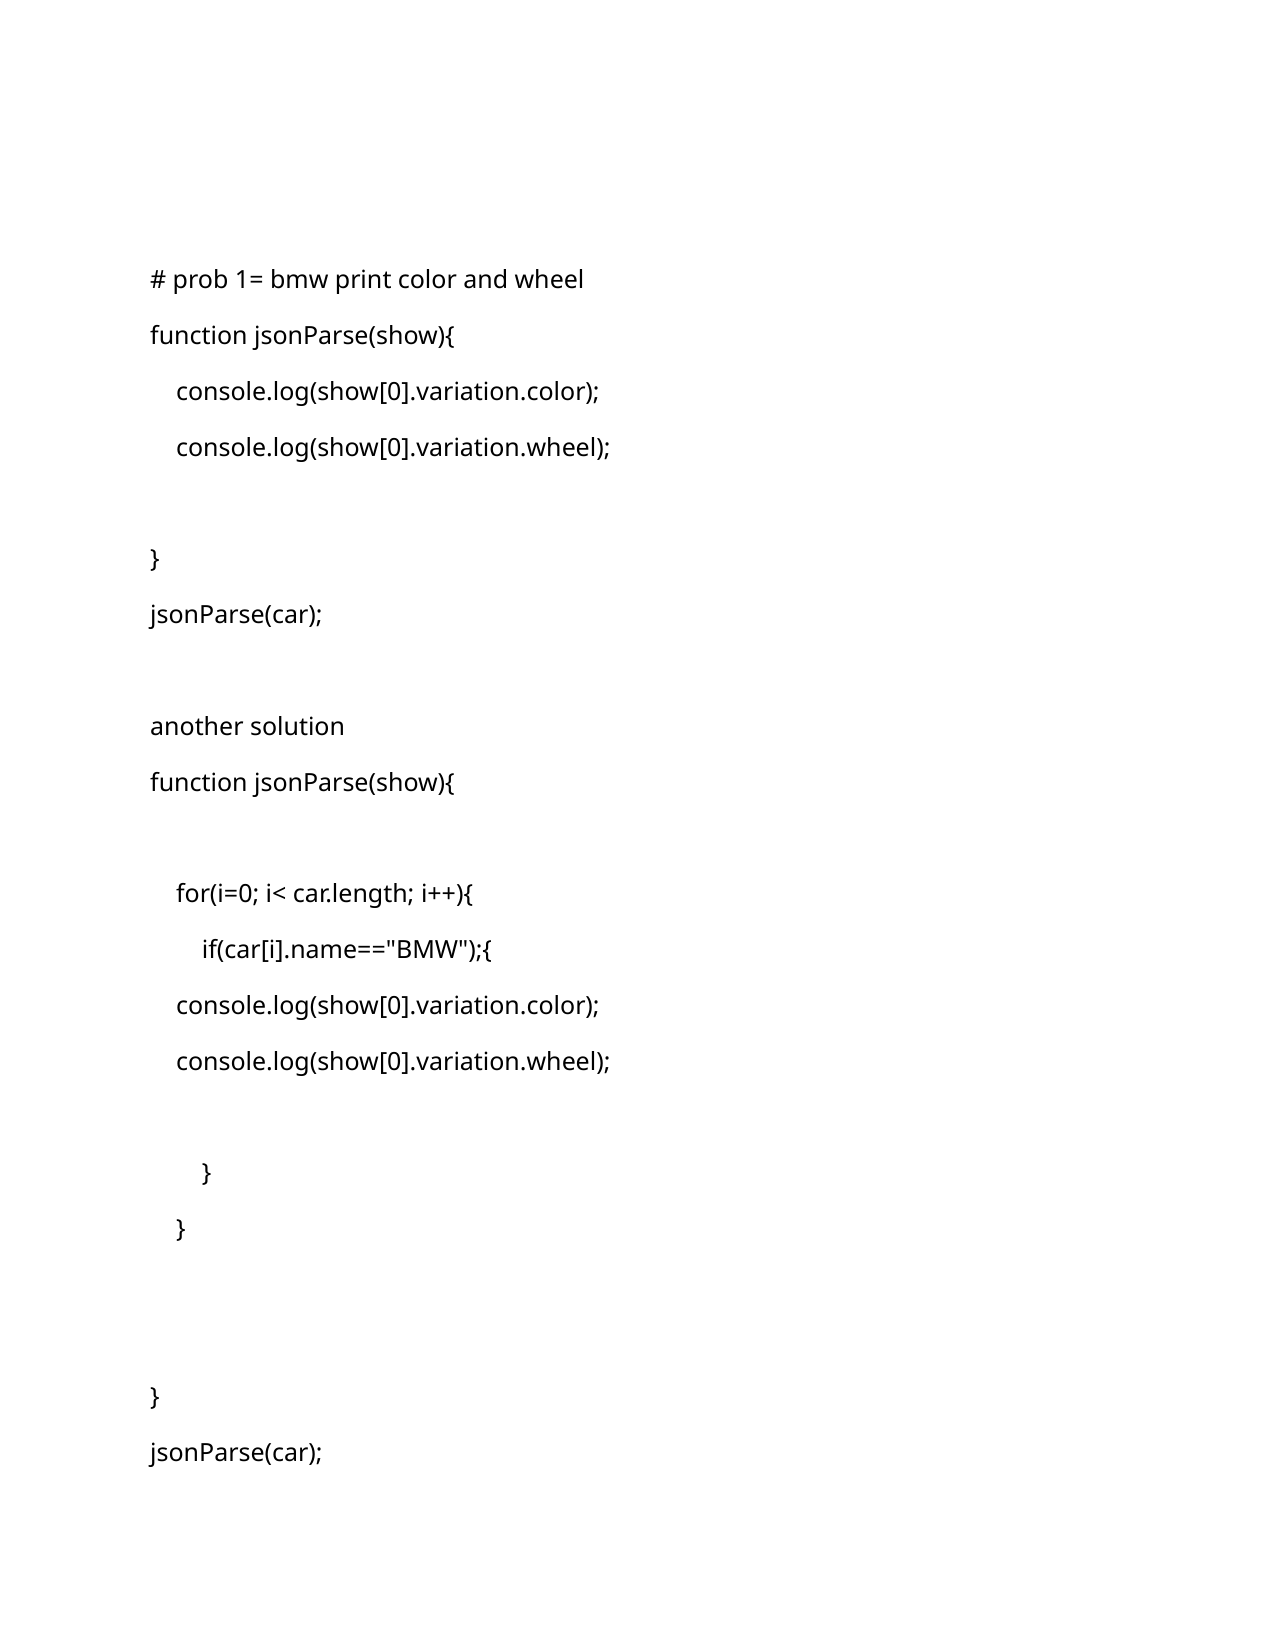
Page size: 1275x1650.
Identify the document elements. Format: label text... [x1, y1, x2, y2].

text } [150, 1211, 1125, 1245]
text } [150, 541, 1125, 575]
text if(car[i].name=="BMW");{ [150, 932, 1125, 966]
text } [150, 1155, 1125, 1189]
text for(i=0; i< car.length; i++){ [150, 876, 1125, 910]
text console.log(show[0].variation.color); [150, 373, 1125, 407]
text function jsonParse(show){ [150, 764, 1125, 798]
text console.log(show[0].variation.color); [150, 987, 1125, 1022]
text jsonParse(car); [150, 1434, 1125, 1468]
text function jsonParse(show){ [150, 317, 1125, 352]
text } [150, 1378, 1125, 1412]
text another solution [150, 708, 1125, 742]
text console.log(show[0].variation.wheel); [150, 429, 1125, 463]
text jsonParse(car); [150, 597, 1125, 631]
text console.log(show[0].variation.wheel); [150, 1043, 1125, 1077]
text # prob 1= bmw print color and wheel [150, 262, 1125, 296]
